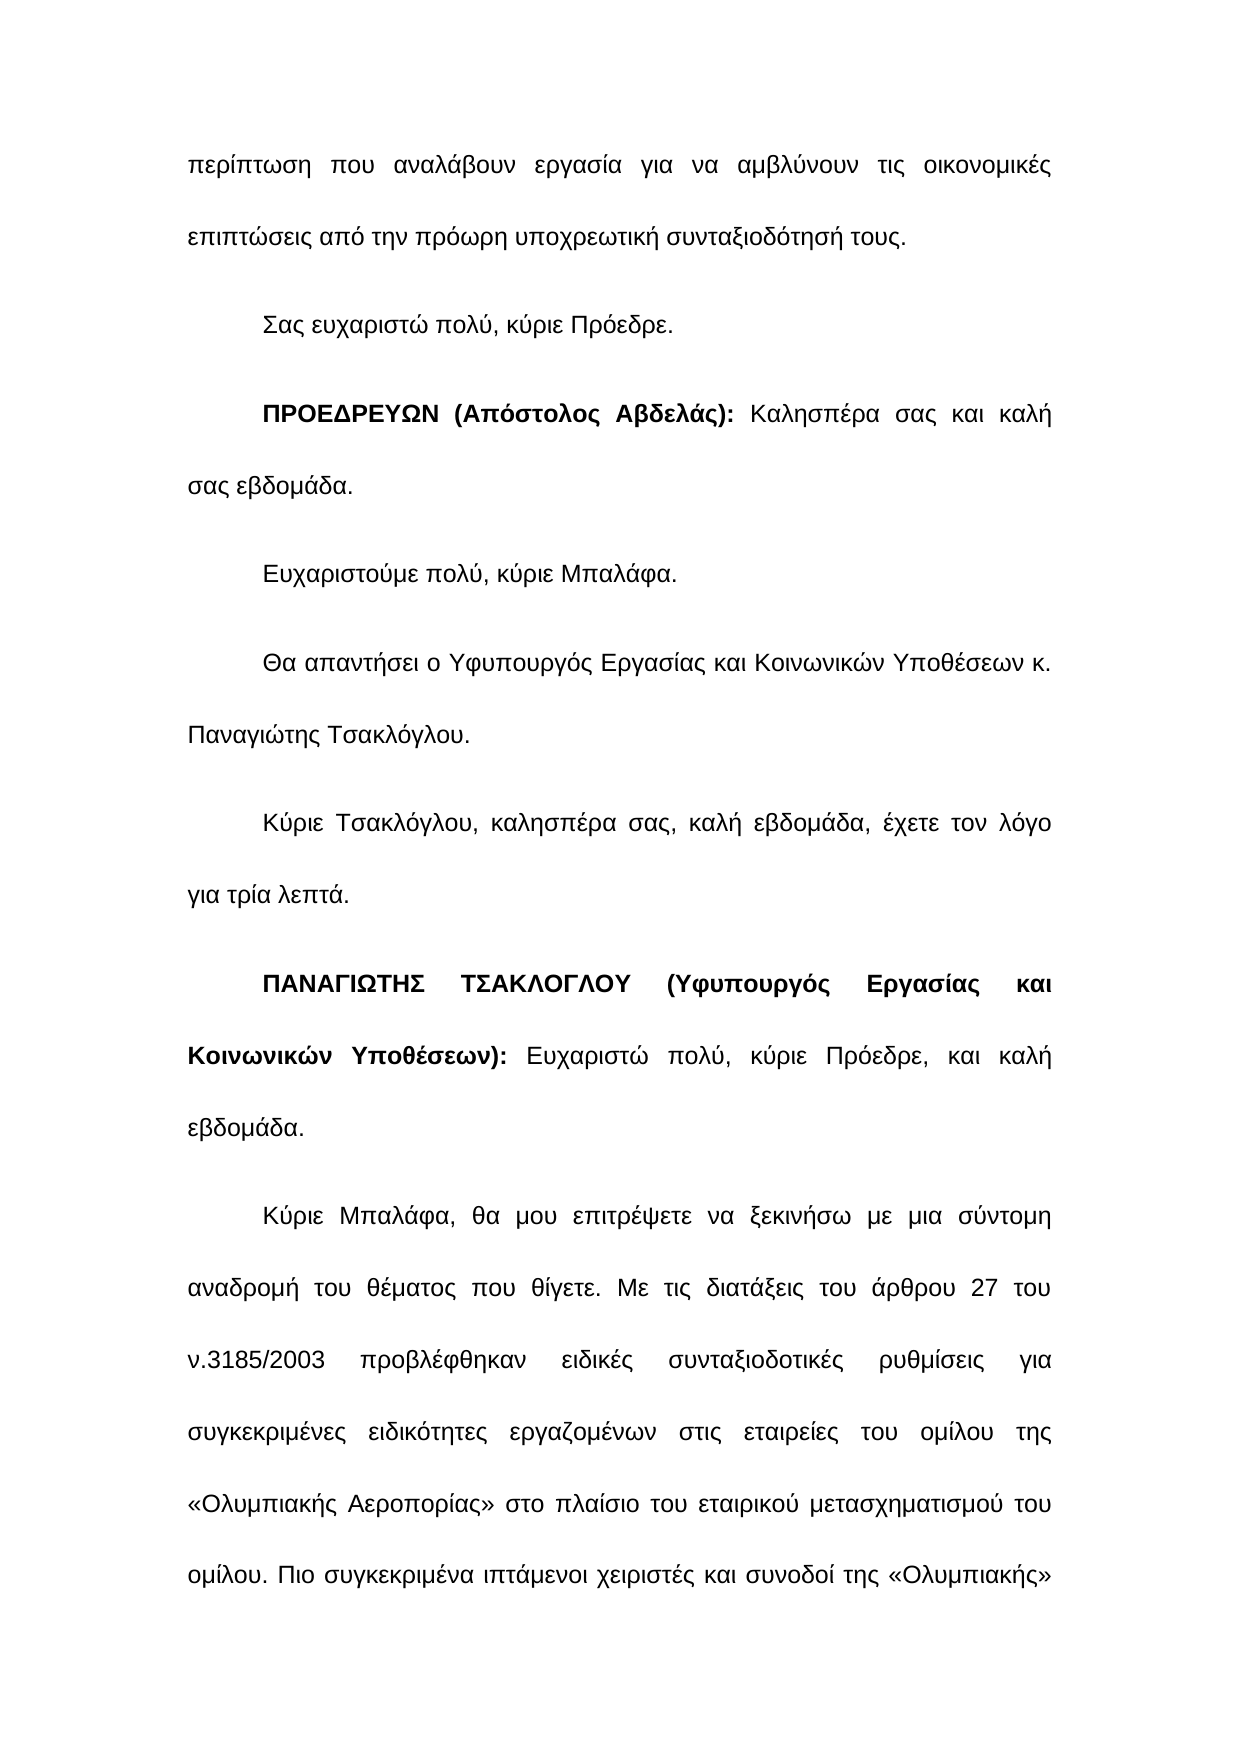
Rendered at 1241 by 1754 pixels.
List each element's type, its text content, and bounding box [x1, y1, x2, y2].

text Θα απαντήσει ο Υφυπουργός Εργασίας και Κοινωνικών Υποθέσεων κ. Παναγιώτης Τσακλόγλου. [187, 648, 1053, 748]
text Ευχαριστούμε πολύ, κύριε Μπαλάφα. [187, 559, 1053, 588]
text Σας ευχαριστώ πολύ, κύριε Πρόεδρε. [187, 310, 1053, 339]
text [187, 150, 1053, 251]
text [187, 1201, 1053, 1589]
text ΠΑΝΑΓΙΩΤΗΣ ΤΣΑΚΛΟΓΛΟΥ (Υφυπουργός Εργασίας και Κοινωνικών Υποθέσεων): Ευχαριστώ πολύ, κύριε Πρόεδρε, και καλή εβδομάδα. [187, 969, 1053, 1141]
text ΠΡΟΕΔΡΕΥΩΝ (Απόστολος Αβδελάς): Καλησπέρα σας και καλή σας εβδομάδα. [187, 399, 1053, 499]
text Κύριε Τσακλόγλου, καλησπέρα σας, καλή εβδομάδα, έχετε τον λόγο για τρία λεπτά. [187, 808, 1053, 909]
